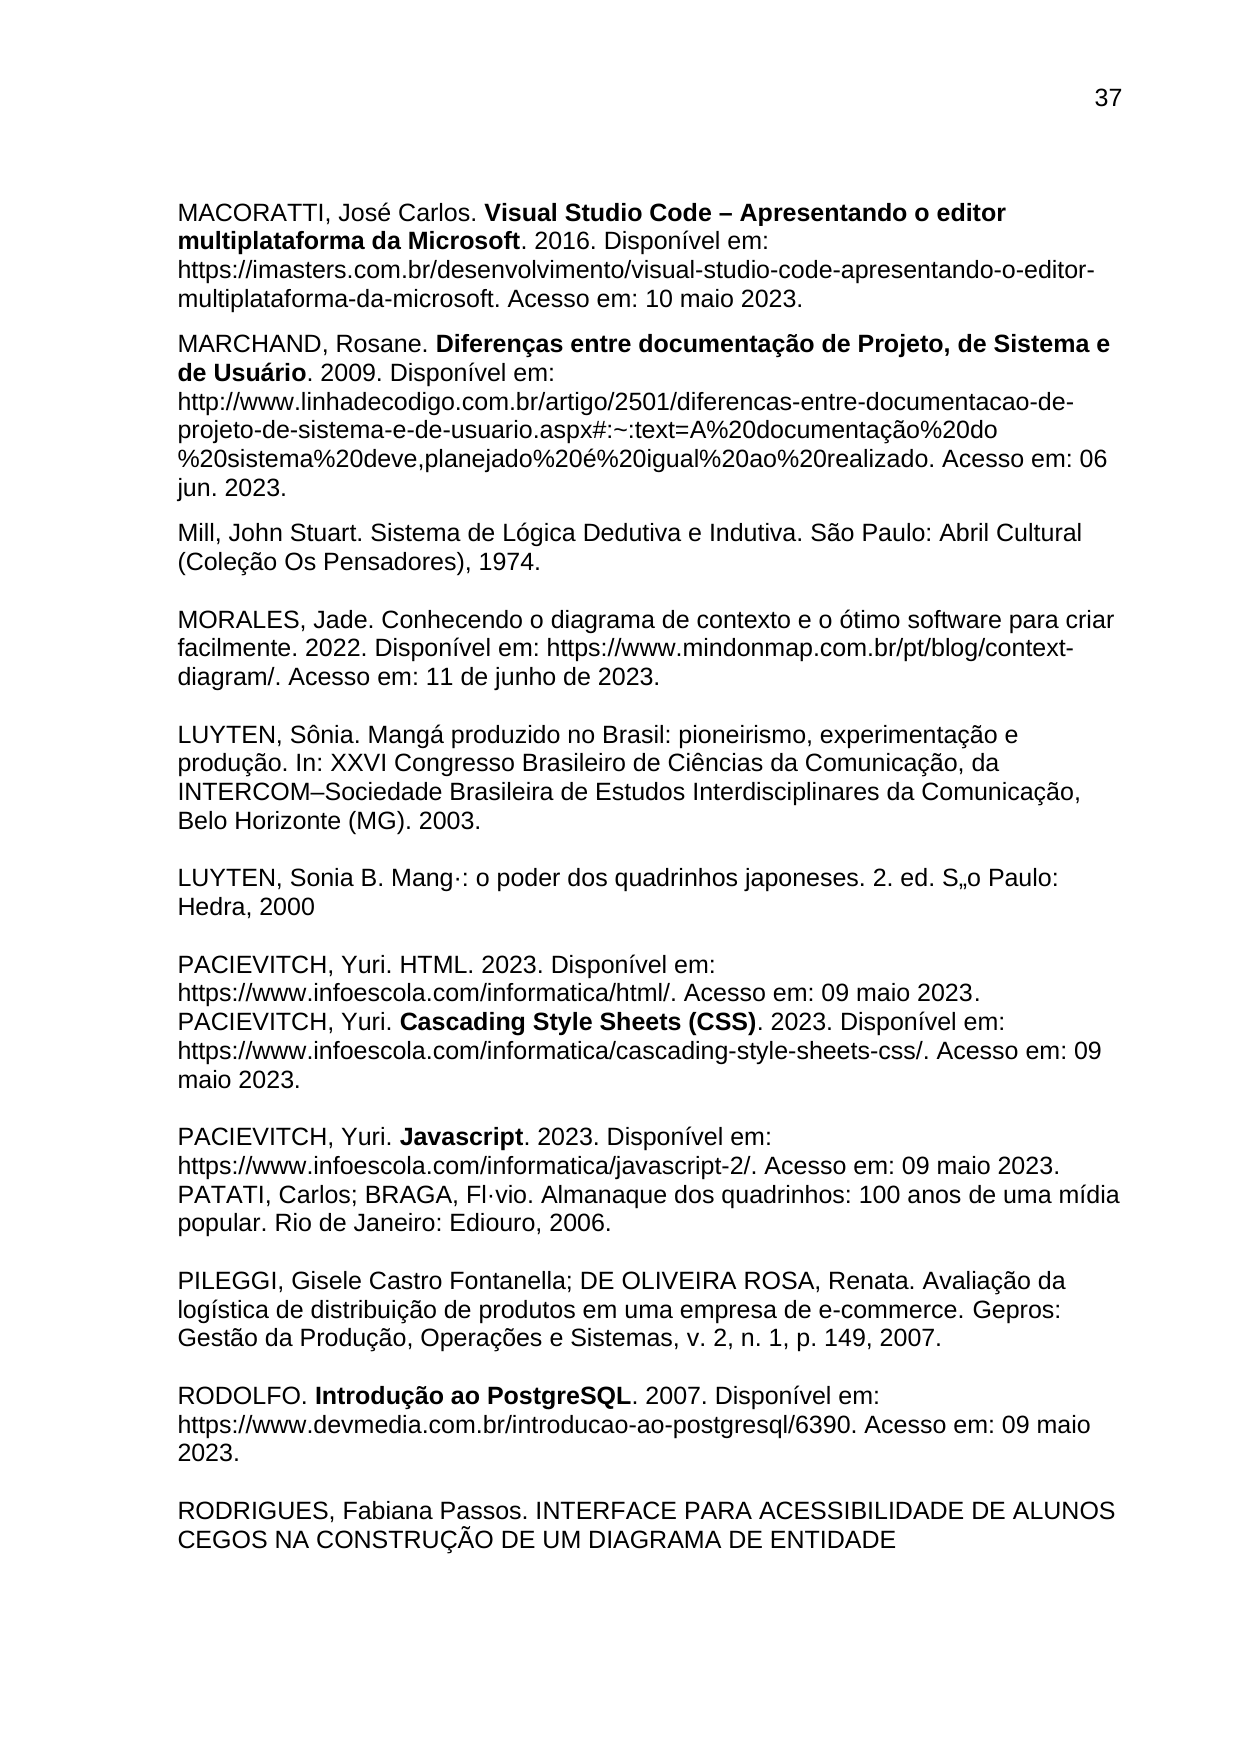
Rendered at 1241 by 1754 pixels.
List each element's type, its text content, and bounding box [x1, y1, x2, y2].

text PACIEVITCH, Yuri. HTML. 2023. Disponível em: https://www.infoescola.com/informatica/html/. Acesso em: 09 maio 2023. [177, 950, 1122, 1007]
text LUYTEN, Sônia. Mangá produzido no Brasil: pioneirismo, experimentação e produção. In: XXVI Congresso Brasileiro de Ciências da Comunicação, da INTERCOM–Sociedade Brasileira de Estudos Interdisciplinares da Comunicação, Belo Horizonte (MG). 2003. [177, 720, 1122, 835]
text MARCHAND, Rosane. Diferenças entre documentação de Projeto, de Sistema e de Usuário. 2009. Disponível em: http://www.linhadecodigo.com.br/artigo/2501/diferencas-entre-documentacao-de-projeto-de-sistema-e-de-usuario.aspx#:~:text=A%20documentação%20do%20sistema%20deve,planejado%20é%20igual%20ao%20realizado. Acesso em: 06 jun. 2023. [287, 329, 1122, 502]
text RODOLFO. Introdução ao PostgreSQL. 2007. Disponível em: https://www.devmedia.com.br/introducao-ao-postgresql/6390. Acesso em: 09 maio 2023. [177, 1381, 1122, 1467]
text PATATI, Carlos; BRAGA, Fl·vio. Almanaque dos quadrinhos: 100 anos de uma mídia popular. Rio de Janeiro: Ediouro, 2006. [177, 1180, 1122, 1237]
text MORALES, Jade. Conhecendo o diagrama de contexto e o ótimo software para criar facilmente. 2022. Disponível em: https://www.mindonmap.com.br/pt/blog/context-diagram/. Acesso em: 11 de junho de 2023. [177, 605, 1122, 691]
text PACIEVITCH, Yuri. Javascript. 2023. Disponível em: https://www.infoescola.com/informatica/javascript-2/. Acesso em: 09 maio 2023. [177, 1122, 1122, 1180]
text PILEGGI, Gisele Castro Fontanella; DE OLIVEIRA ROSA, Renata. Avaliação da logística de distribuição de produtos em uma empresa de e-commerce. Gepros: Gestão da Produção, Operações e Sistemas, v. 2, n. 1, p. 149, 2007. [177, 1266, 1122, 1352]
text LUYTEN, Sonia B. Mang·: o poder dos quadrinhos japoneses. 2. ed. S„o Paulo: Hedra, 2000 [177, 863, 1122, 921]
text PACIEVITCH, Yuri. Cascading Style Sheets (CSS). 2023. Disponível em: https://www.infoescola.com/informatica/cascading-style-sheets-css/. Acesso em: 09 maio 2023. [177, 1007, 1122, 1093]
text MACORATTI, José Carlos. Visual Studio Code – Apresentando o editor multiplataforma da Microsoft. 2016. Disponível em: https://imasters.com.br/desenvolvimento/visual-studio-code-apresentando-o-editor-multiplataforma-da-microsoft. Acesso em: 10 maio 2023. [769, 198, 1122, 313]
text Mill, John Stuart. Sistema de Lógica Dedutiva e Indutiva. São Paulo: Abril Cultural (Coleção Os Pensadores), 1974. [177, 518, 1122, 576]
